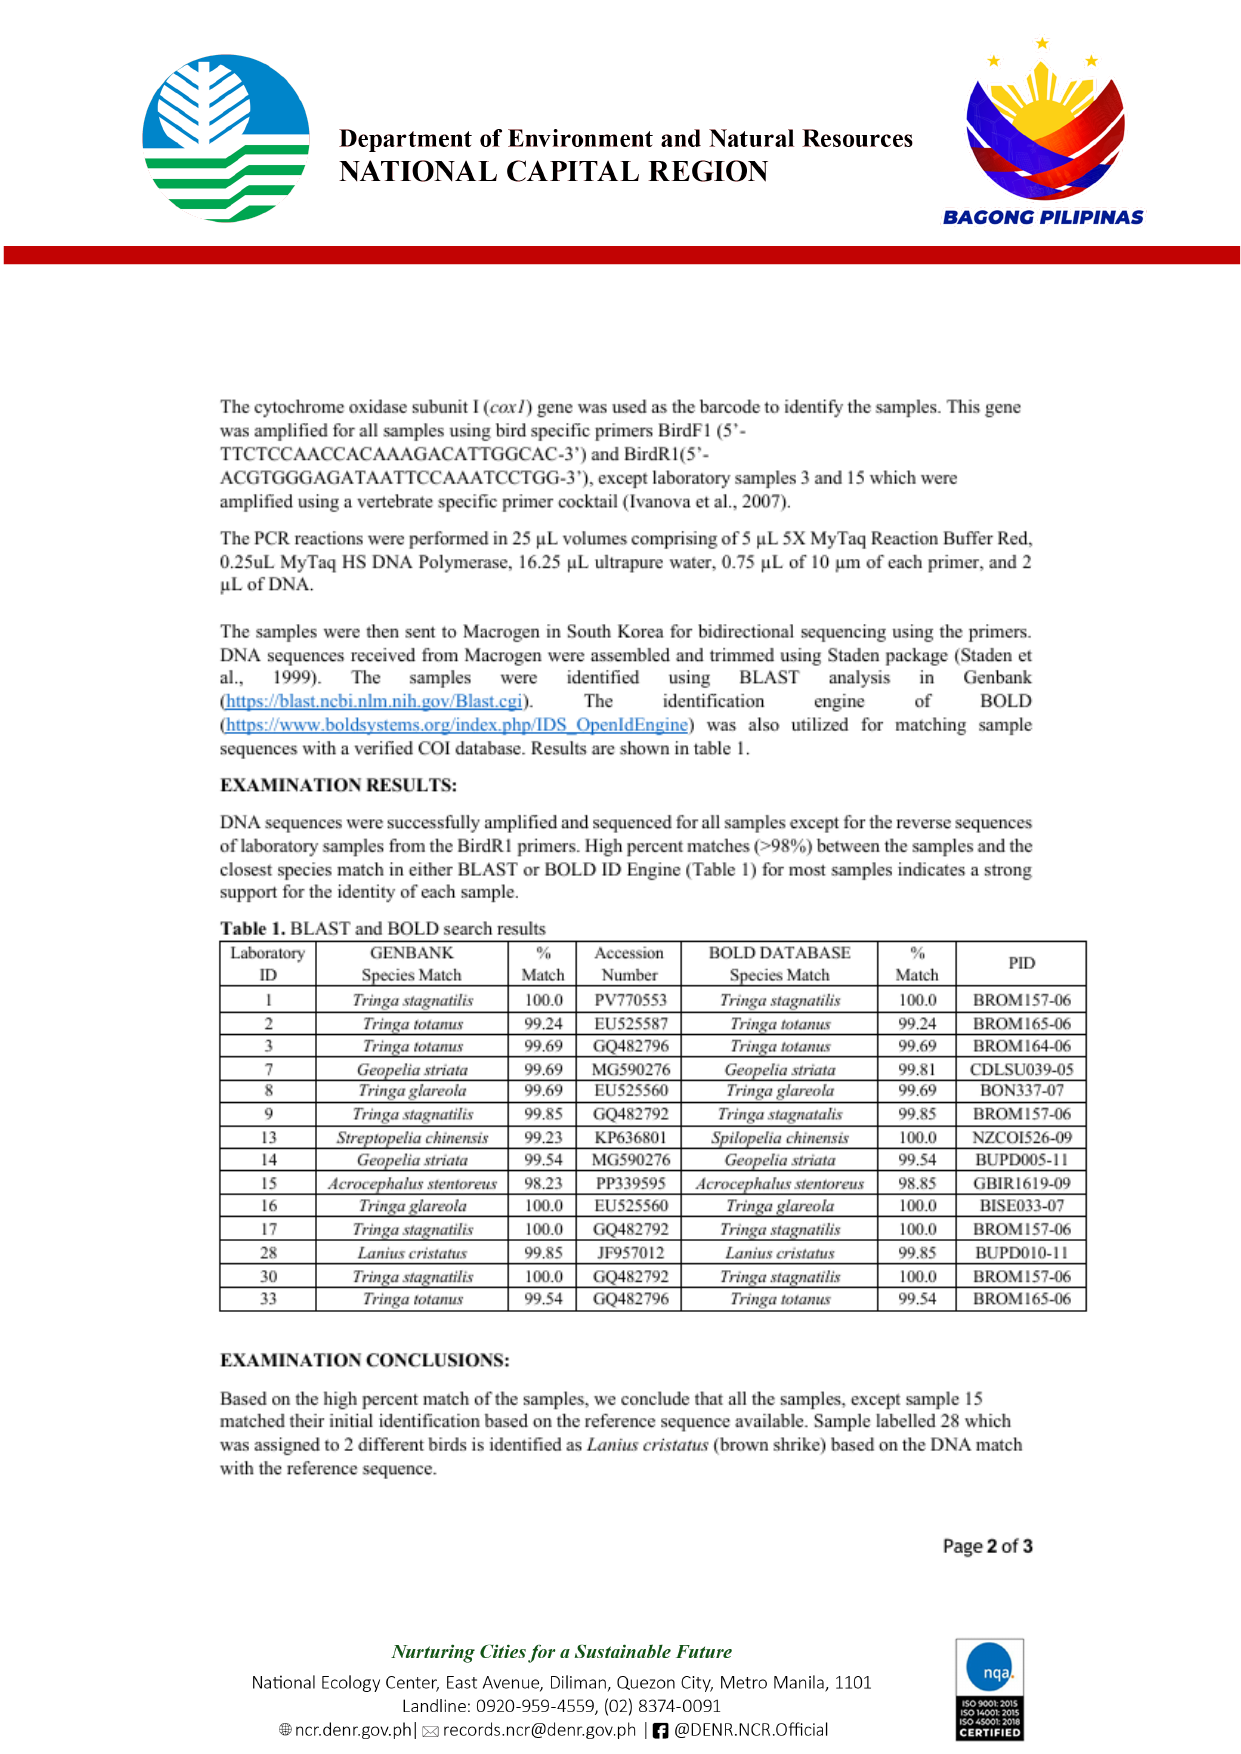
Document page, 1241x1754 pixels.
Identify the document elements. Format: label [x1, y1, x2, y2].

picture [0, 4, 1241, 273]
picture [111, 283, 1136, 1618]
picture [240, 1633, 1040, 1751]
